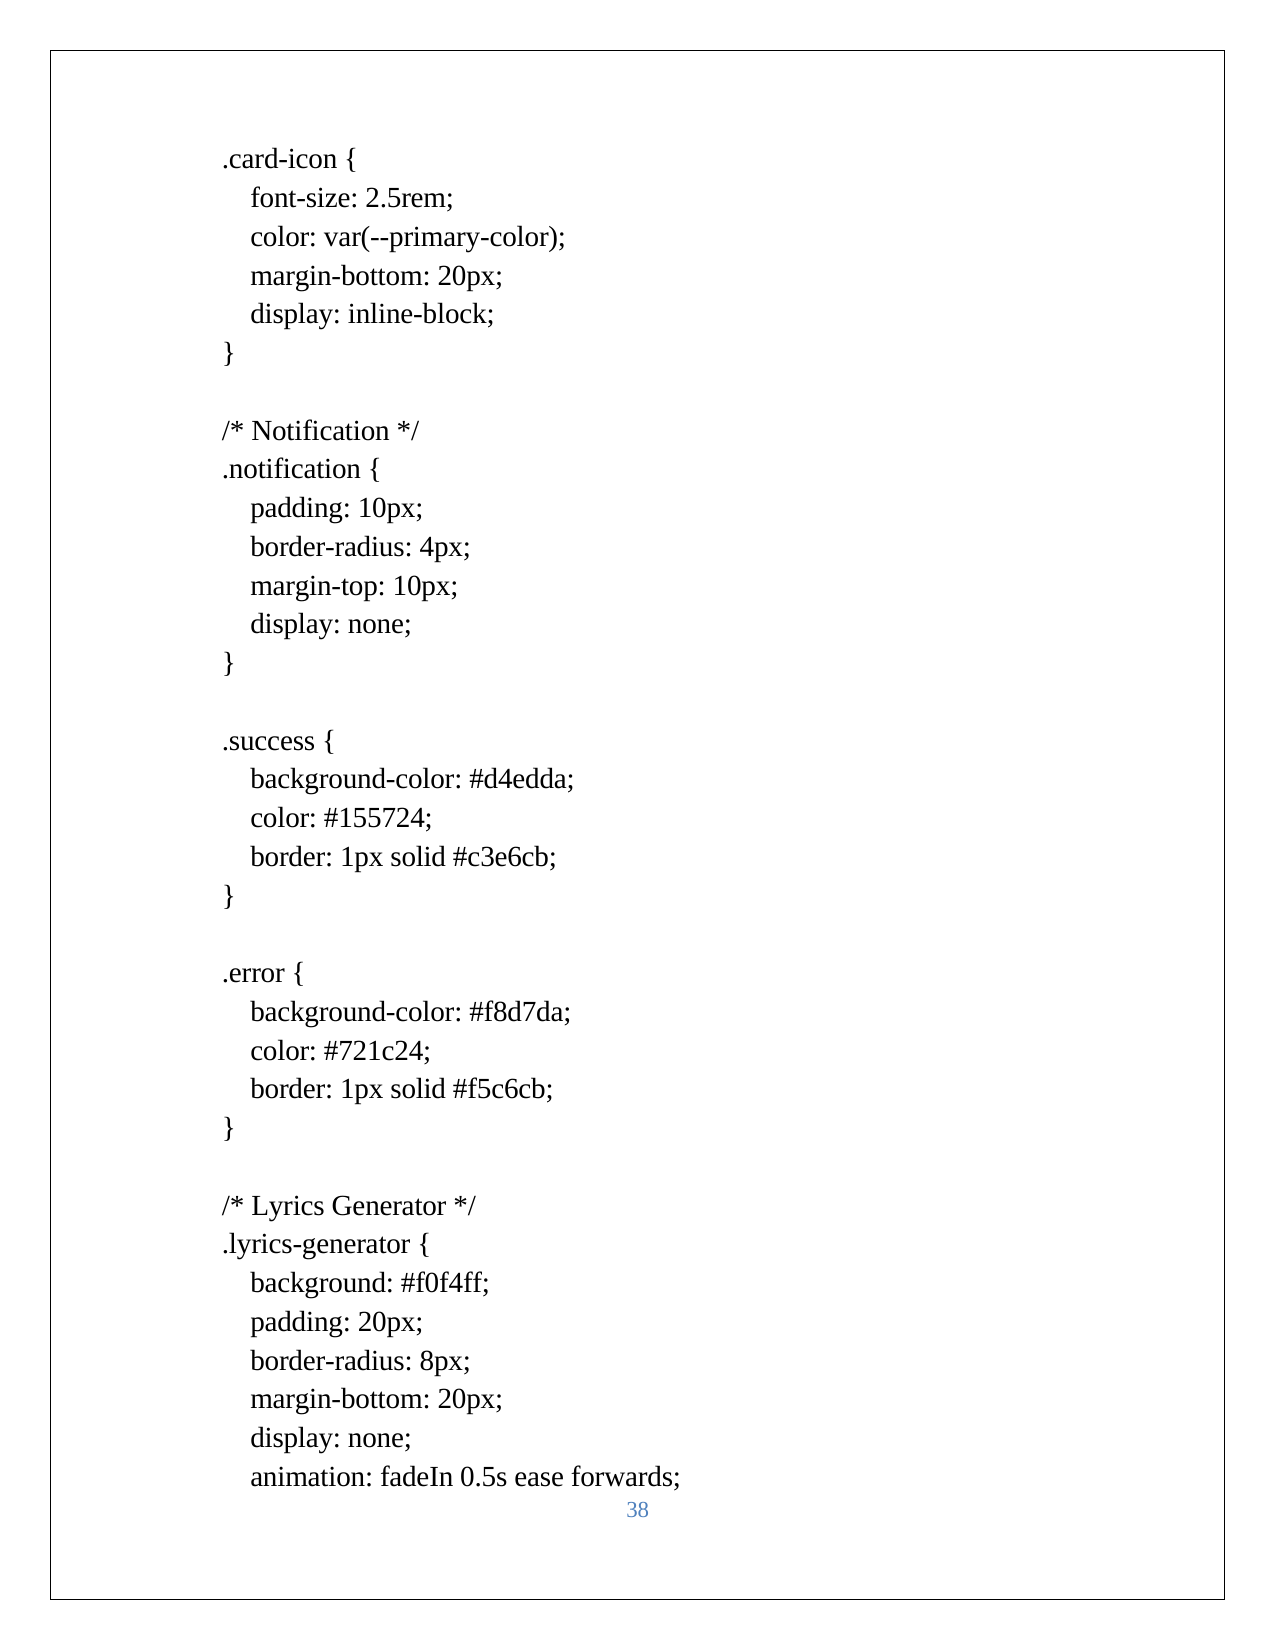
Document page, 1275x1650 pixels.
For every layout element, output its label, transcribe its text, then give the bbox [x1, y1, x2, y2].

text } [165, 878, 1142, 911]
text .card-icon { [165, 142, 1142, 175]
text color: #721c24; [165, 1033, 1142, 1066]
text margin-top: 10px; [165, 568, 1142, 601]
text .notification { [165, 452, 1142, 485]
text } [165, 645, 1142, 679]
text font-size: 2.5rem; [165, 180, 1142, 214]
text animation: fadeIn 0.5s ease forwards; [165, 1459, 1142, 1493]
text padding: 20px; [165, 1304, 1142, 1338]
text border: 1px solid #f5c6cb; [165, 1072, 1142, 1105]
text display: none; [165, 607, 1142, 640]
text border: 1px solid #c3e6cb; [165, 839, 1142, 873]
text .error { [165, 955, 1142, 989]
text display: none; [165, 1420, 1142, 1454]
text /* Lyrics Generator */ [165, 1188, 1142, 1221]
text color: #155724; [165, 800, 1142, 834]
text background-color: #d4edda; [165, 762, 1142, 795]
text color: var(--primary-color); [165, 219, 1142, 253]
text margin-bottom: 20px; [165, 1382, 1142, 1415]
text } [165, 1110, 1142, 1144]
text padding: 10px; [165, 490, 1142, 524]
text .lyrics-generator { [165, 1227, 1142, 1260]
text border-radius: 8px; [165, 1343, 1142, 1376]
text .success { [165, 723, 1142, 756]
text } [165, 335, 1142, 369]
text background: #f0f4ff; [165, 1265, 1142, 1299]
text border-radius: 4px; [165, 529, 1142, 563]
text display: inline-block; [165, 297, 1142, 330]
text background-color: #f8d7da; [165, 994, 1142, 1028]
text /* Notification */ [165, 413, 1142, 446]
text margin-bottom: 20px; [165, 258, 1142, 291]
